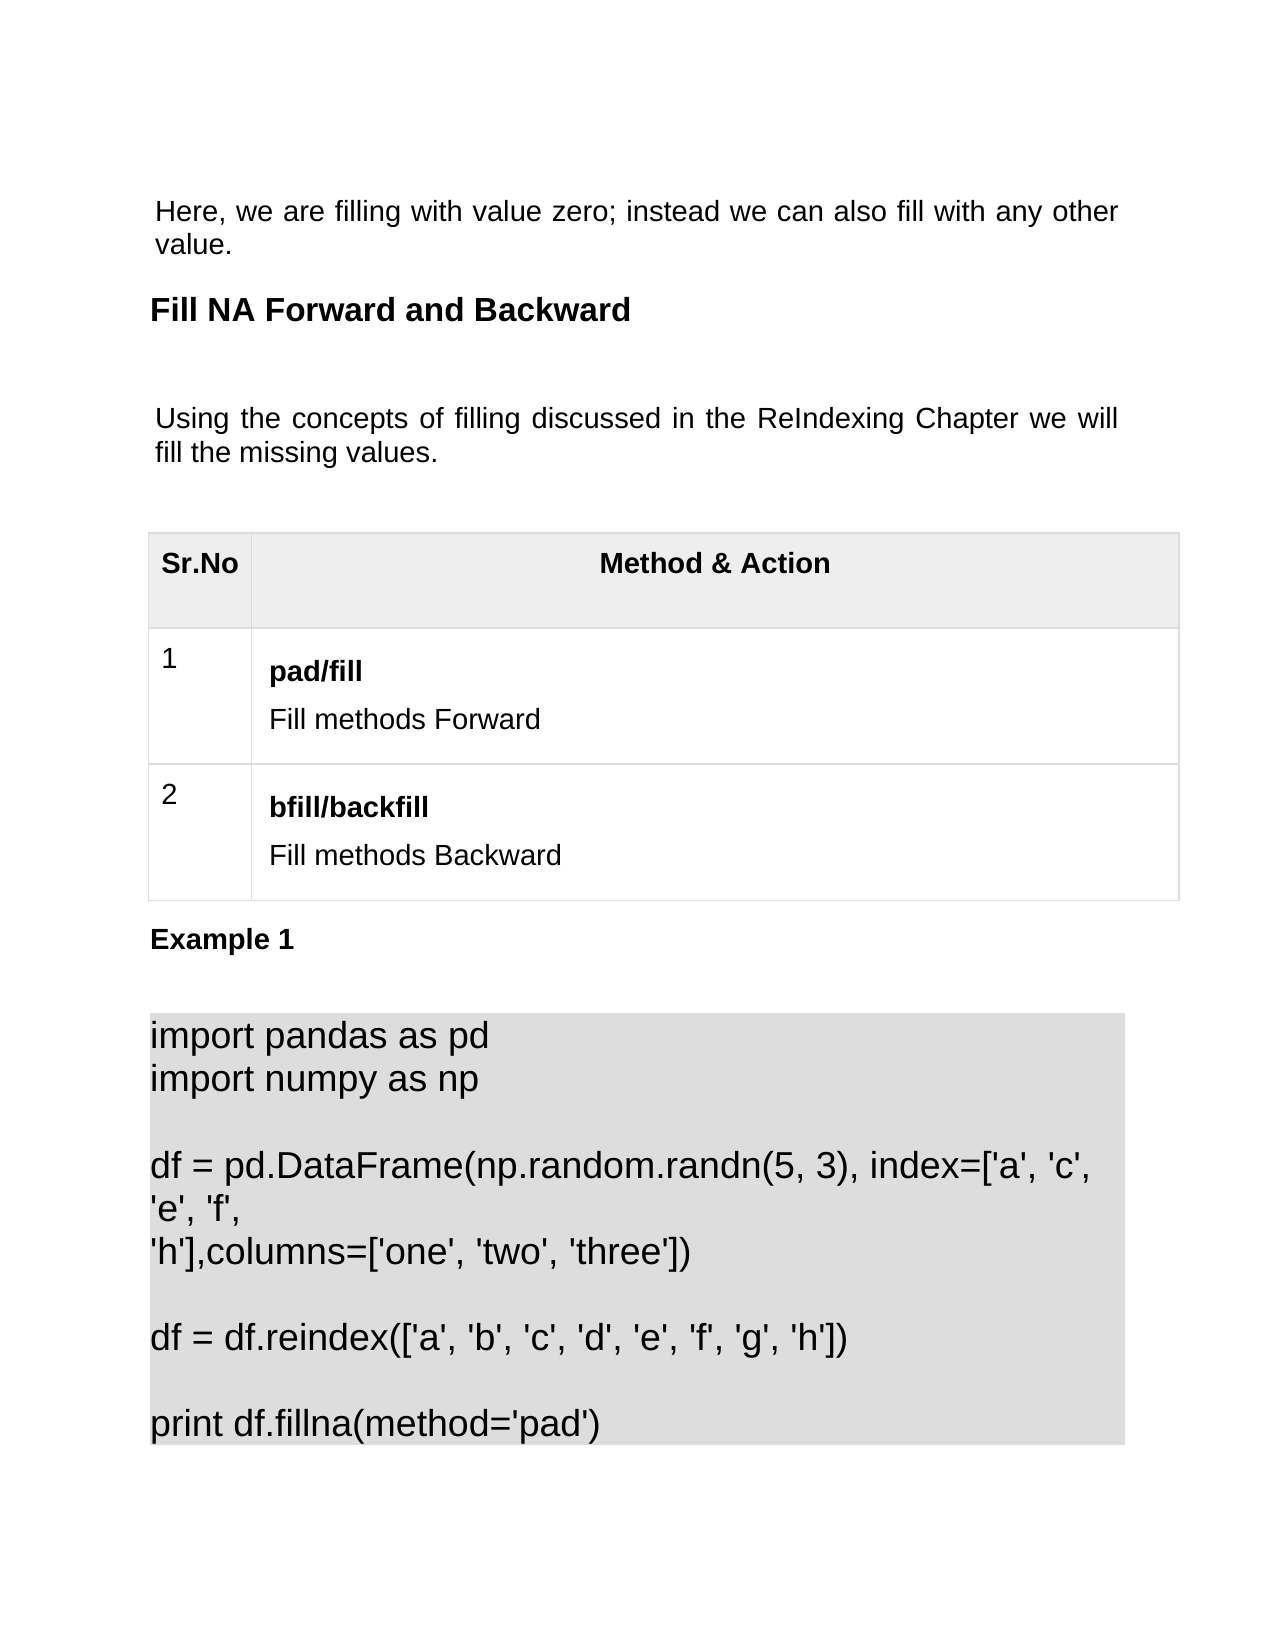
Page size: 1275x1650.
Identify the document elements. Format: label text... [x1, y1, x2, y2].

subtitle Example 1 [150, 922, 1125, 955]
text print df.fillna(method='pad') [150, 1402, 1125, 1445]
subtitle Fill NA Forward and Backward [150, 290, 1125, 328]
table_cell pad/fill Fill methods Forward [252, 629, 1178, 763]
text Using the concepts of filling discussed in the ReIndexing Chapter we will fill the missing values. [155, 401, 1120, 468]
table_header Method & Action [252, 534, 1178, 627]
table_cell 1 [149, 629, 251, 763]
table_cell bfill/backfill Fill methods Backward [252, 765, 1178, 899]
text df = df.reindex(['a', 'b', 'c', 'd', 'e', 'f', 'g', 'h']) [150, 1315, 1125, 1358]
table_cell 2 [149, 765, 251, 899]
text import pandas as pd [150, 1013, 1125, 1057]
text 'h'],columns=['one', 'two', 'three']) [150, 1229, 1125, 1272]
text import numpy as np [150, 1057, 1125, 1100]
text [150, 1143, 1125, 1229]
text Here, we are filling with value zero; instead we can also fill with any other value. [155, 194, 1120, 261]
table_header Sr.No [149, 534, 251, 627]
